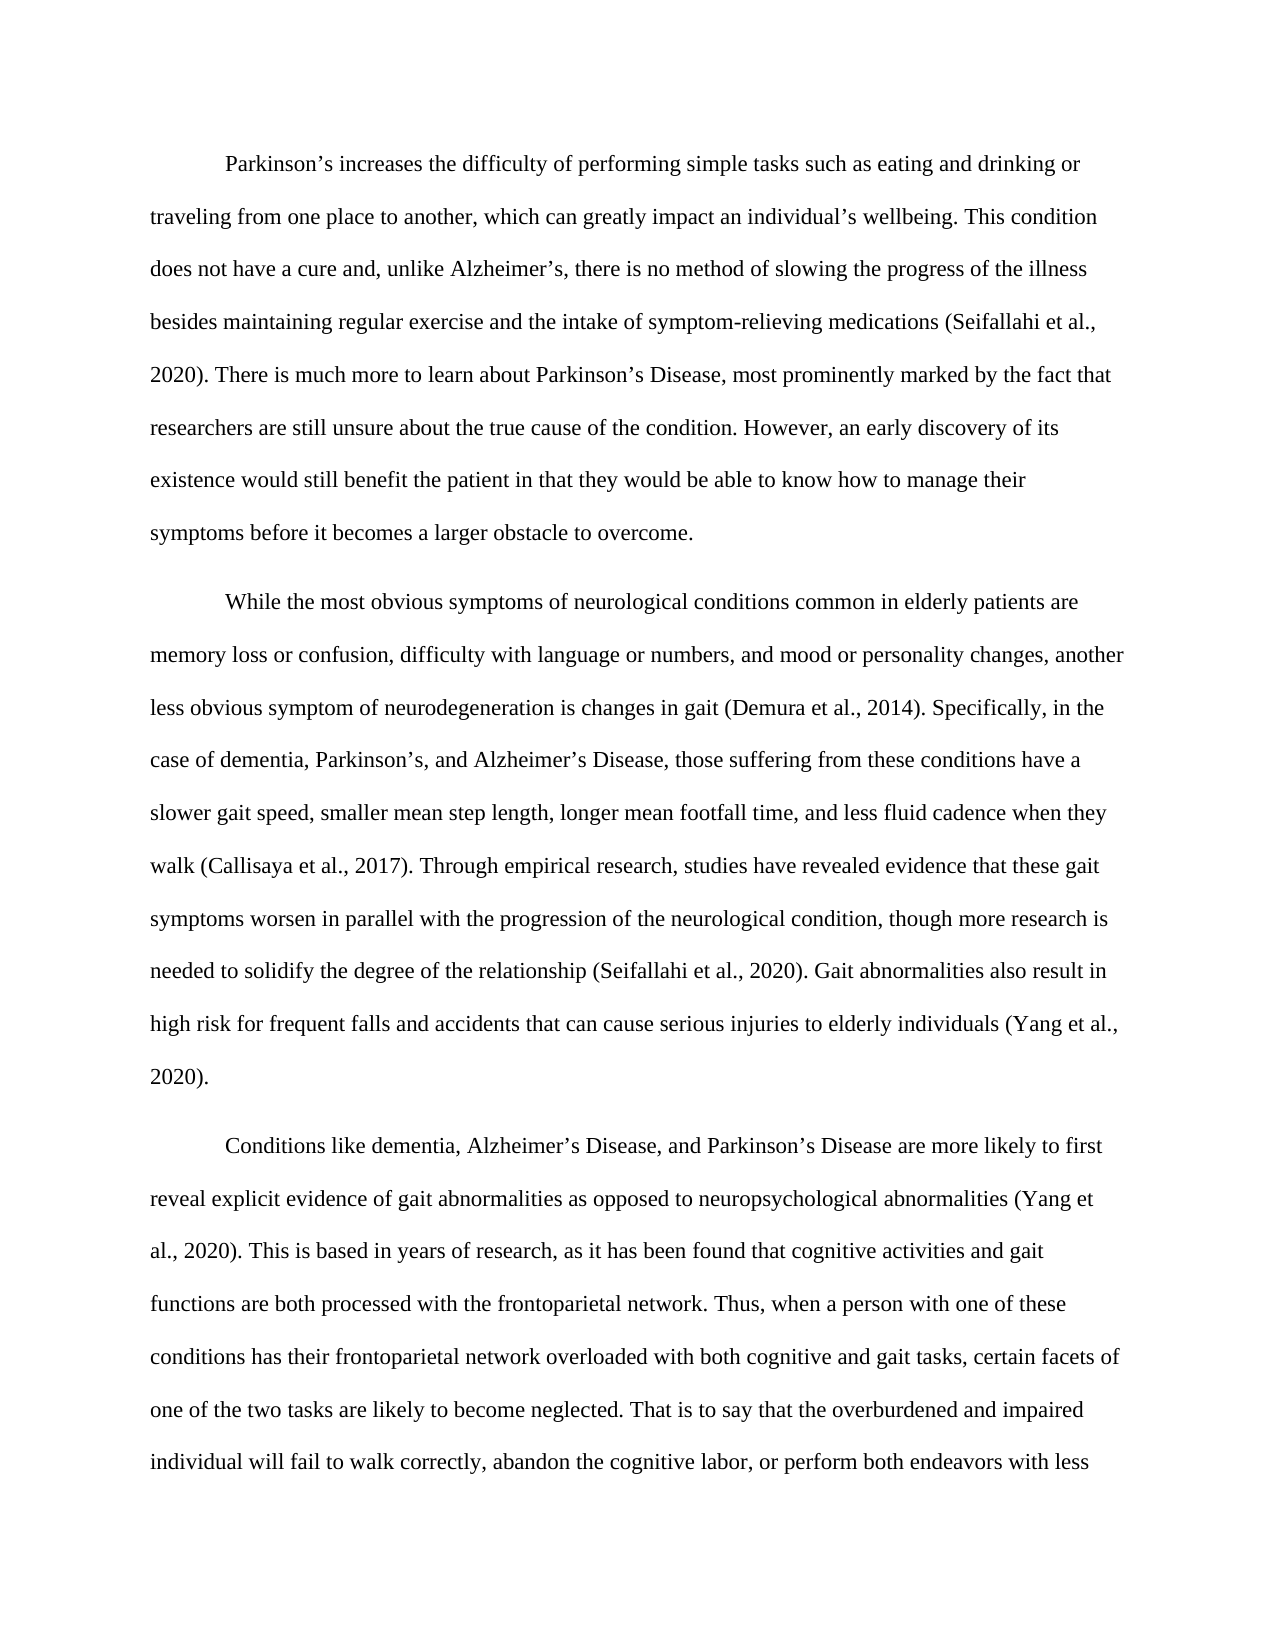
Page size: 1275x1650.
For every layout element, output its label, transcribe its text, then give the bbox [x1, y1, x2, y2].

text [150, 1132, 1125, 1475]
text Parkinson’s increases the difficulty of performing simple tasks such as eating and drinking or traveling from one place to another, which can greatly impact an individual’s wellbeing. This condition does not have a cure and, unlike Alzheimer’s, there is no method of slowing the progress of the illness besides maintaining regular exercise and the intake of symptom-relieving medications (Seifallahi et al., 2020). There is much more to learn about Parkinson’s Disease, most prominently marked by the fact that researchers are still unsure about the true cause of the condition. However, an early discovery of its existence would still benefit the patient in that they would be able to know how to manage their symptoms before it becomes a larger obstacle to overcome. [150, 150, 1125, 545]
text While the most obvious symptoms of neurological conditions common in elderly patients are memory loss or confusion, difficulty with language or numbers, and mood or personality changes, another less obvious symptom of neurodegeneration is changes in gait (Demura et al., 2014). Specifically, in the case of dementia, Parkinson’s, and Alzheimer’s Disease, those suffering from these conditions have a slower gait speed, smaller mean step length, longer mean footfall time, and less fluid cadence when they walk (Callisaya et al., 2017). Through empirical research, studies have revealed evidence that these gait symptoms worsen in parallel with the progression of the neurological condition, though more research is needed to solidify the degree of the relationship (Seifallahi et al., 2020). Gait abnormalities also result in high risk for frequent falls and accidents that can cause serious injuries to elderly individuals (Yang et al., 2020). [150, 588, 1125, 1089]
